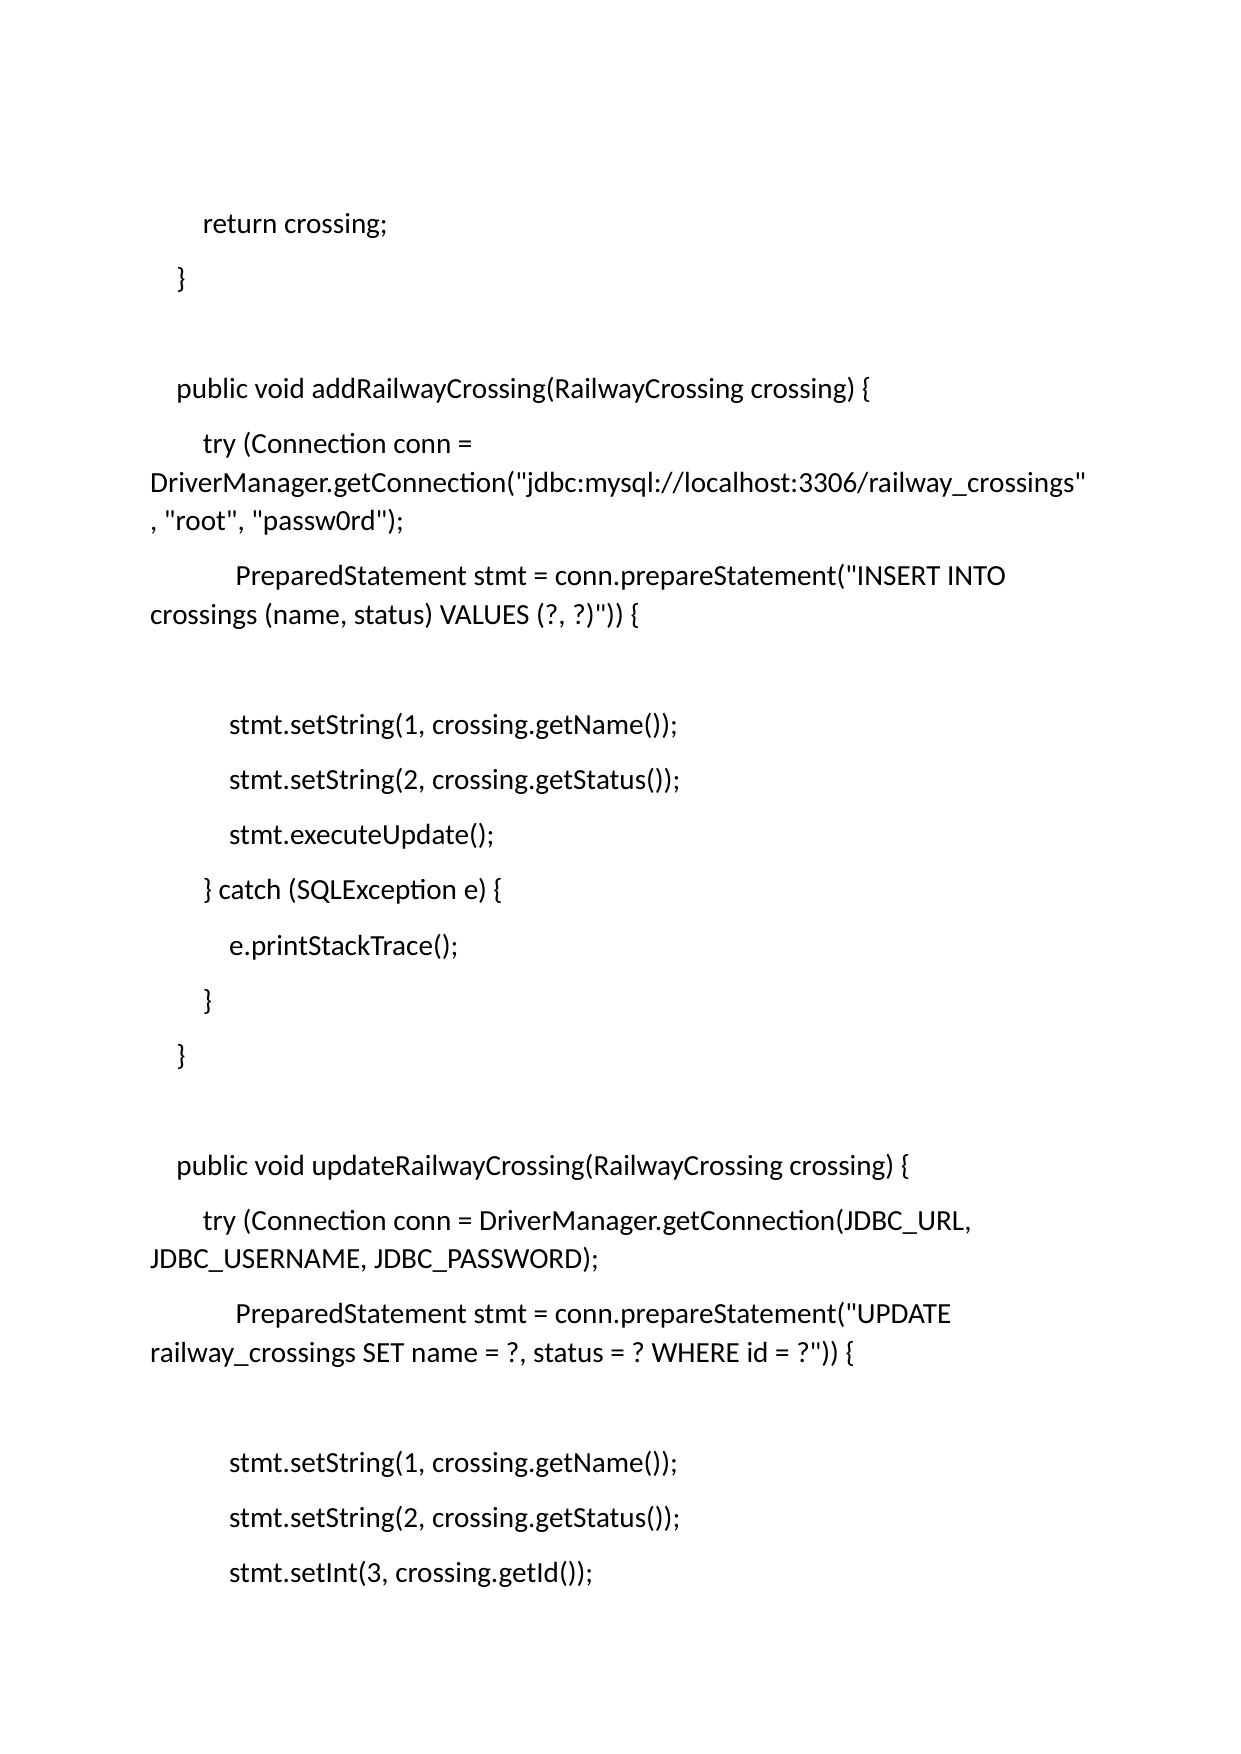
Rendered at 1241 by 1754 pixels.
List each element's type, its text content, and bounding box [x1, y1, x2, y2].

text } [150, 1037, 1090, 1072]
text PreparedStatement stmt = conn.prepareStatement("UPDATE railway_crossings SET name = ?, status = ? WHERE id = ?")) { [150, 1296, 1090, 1370]
text public void addRailwayCrossing(RailwayCrossing crossing) { [150, 370, 1090, 406]
text stmt.executeUpdate(); [150, 816, 1090, 852]
text try (Connection conn = DriverManager.getConnection("jdbc:mysql://localhost:3306/railway_crossings", "root", "passw0rd"); [150, 426, 1090, 538]
text e.printStackTrace(); [150, 927, 1090, 962]
text stmt.setString(1, crossing.getName()); [150, 706, 1090, 742]
text public void updateRailwayCrossing(RailwayCrossing crossing) { [150, 1147, 1090, 1183]
text } [150, 260, 1090, 296]
text stmt.setString(2, crossing.getStatus()); [150, 1499, 1090, 1535]
text return crossing; [150, 205, 1090, 241]
text try (Connection conn = DriverManager.getConnection(JDBC_URL, JDBC_USERNAME, JDBC_PASSWORD); [150, 1202, 1090, 1276]
text PreparedStatement stmt = conn.prepareStatement("INSERT INTO crossings (name, status) VALUES (?, ?)")) { [150, 557, 1090, 632]
text stmt.setString(1, crossing.getName()); [150, 1444, 1090, 1480]
text } catch (SQLException e) { [150, 871, 1090, 907]
text stmt.setString(2, crossing.getStatus()); [150, 761, 1090, 797]
text } [150, 982, 1090, 1017]
text stmt.setInt(3, crossing.getId()); [150, 1554, 1090, 1590]
